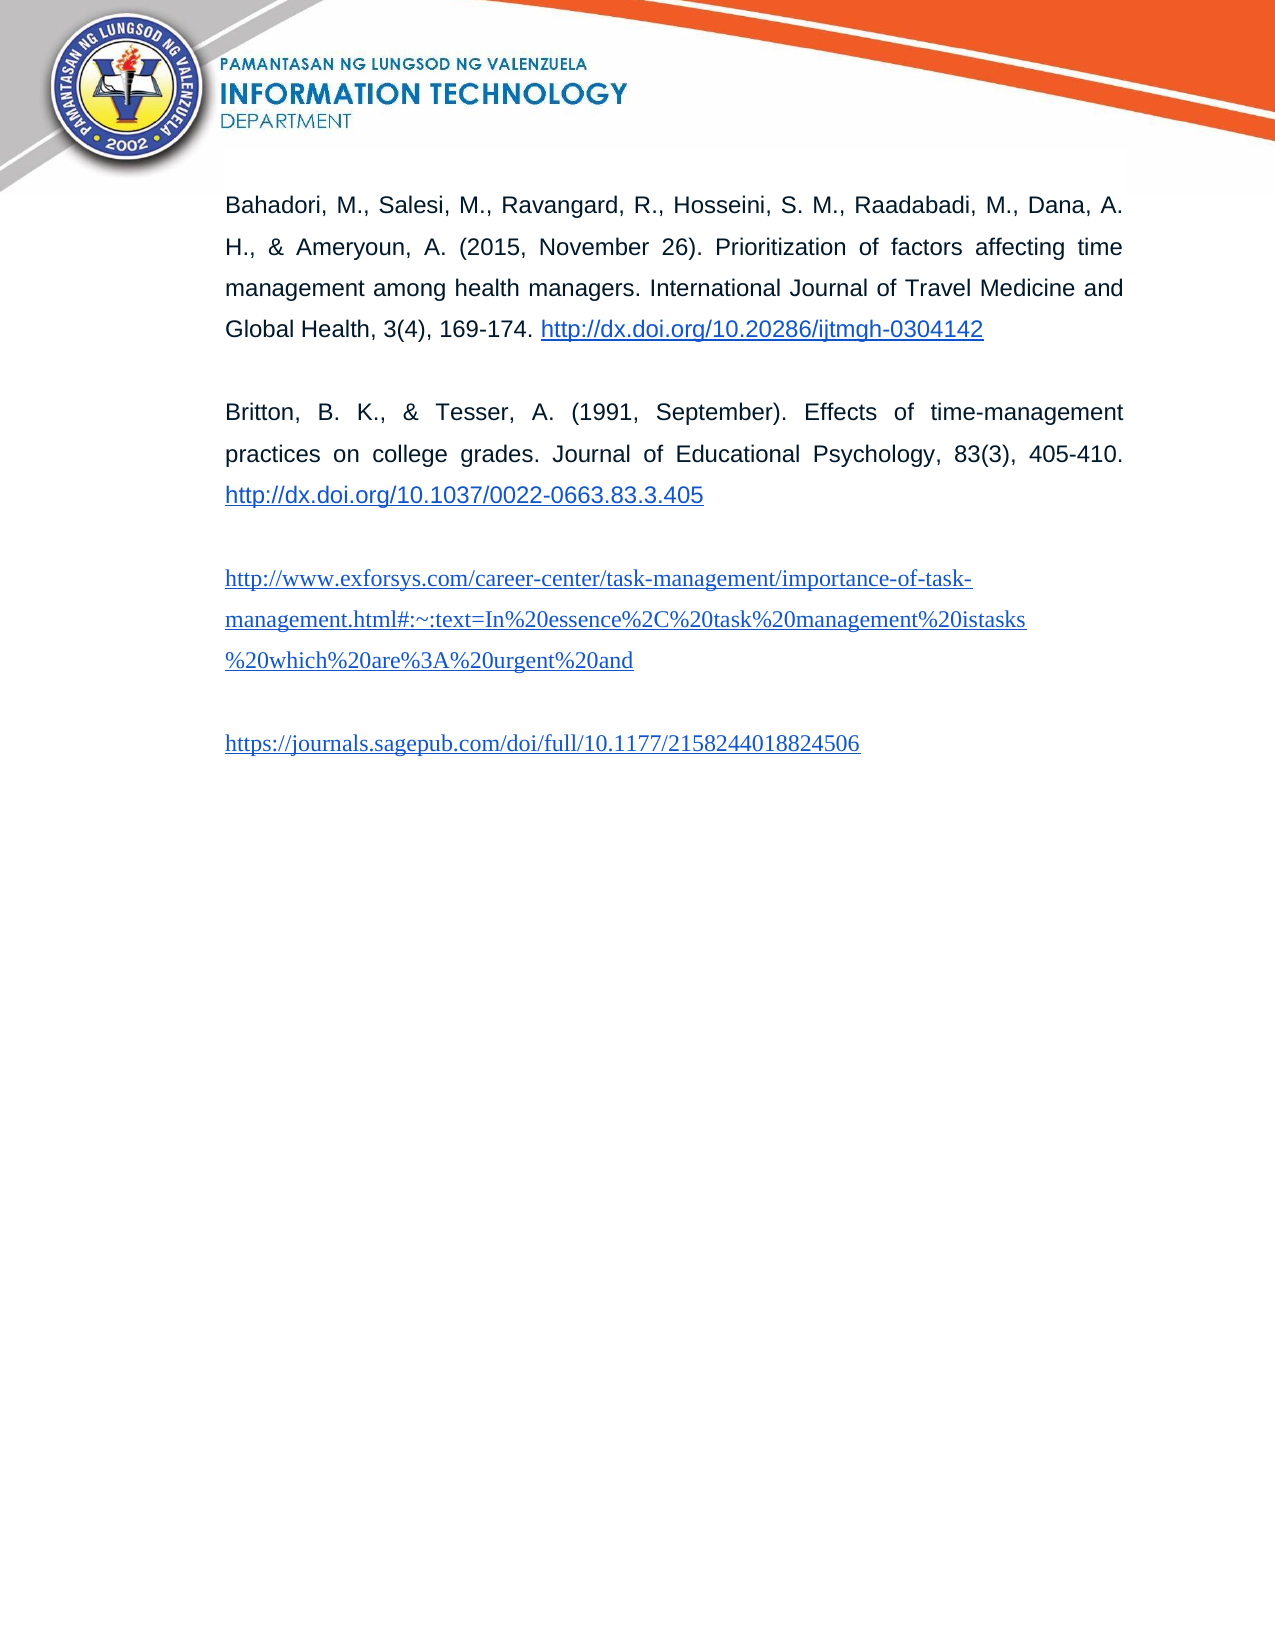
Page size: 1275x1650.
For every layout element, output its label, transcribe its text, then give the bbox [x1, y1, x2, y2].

text Bahadori, M., Salesi, M., Ravangard, R., Hosseini, S. M., Raadabadi, M., Dana, A. H., & Ameryoun, A. (2015, November 26). Prioritization of factors affecting time management among health managers. International Journal of Travel Medicine and Global Health, 3(4), 169-174. http://dx.doi.org/10.20286/ijtmgh-0304142 [225, 191, 1125, 343]
text Britton, B. K., & Tesser, A. (1991, September). Effects of time-management practices on college grades. Journal of Educational Psychology, 83(3), 405-410. http://dx.doi.org/10.1037/0022-0663.83.3.405 [225, 398, 1125, 508]
text https://journals.sagepub.com/doi/full/10.1177/2158244018824506 [225, 729, 1125, 757]
text http://www.exforsys.com/career-center/task-management/importance-of-task-management.html#:~:text=In%20essence%2C%20task%20management%20istasks%20which%20are%3A%20urgent%20and [225, 563, 1125, 674]
picture [0, 0, 1275, 195]
